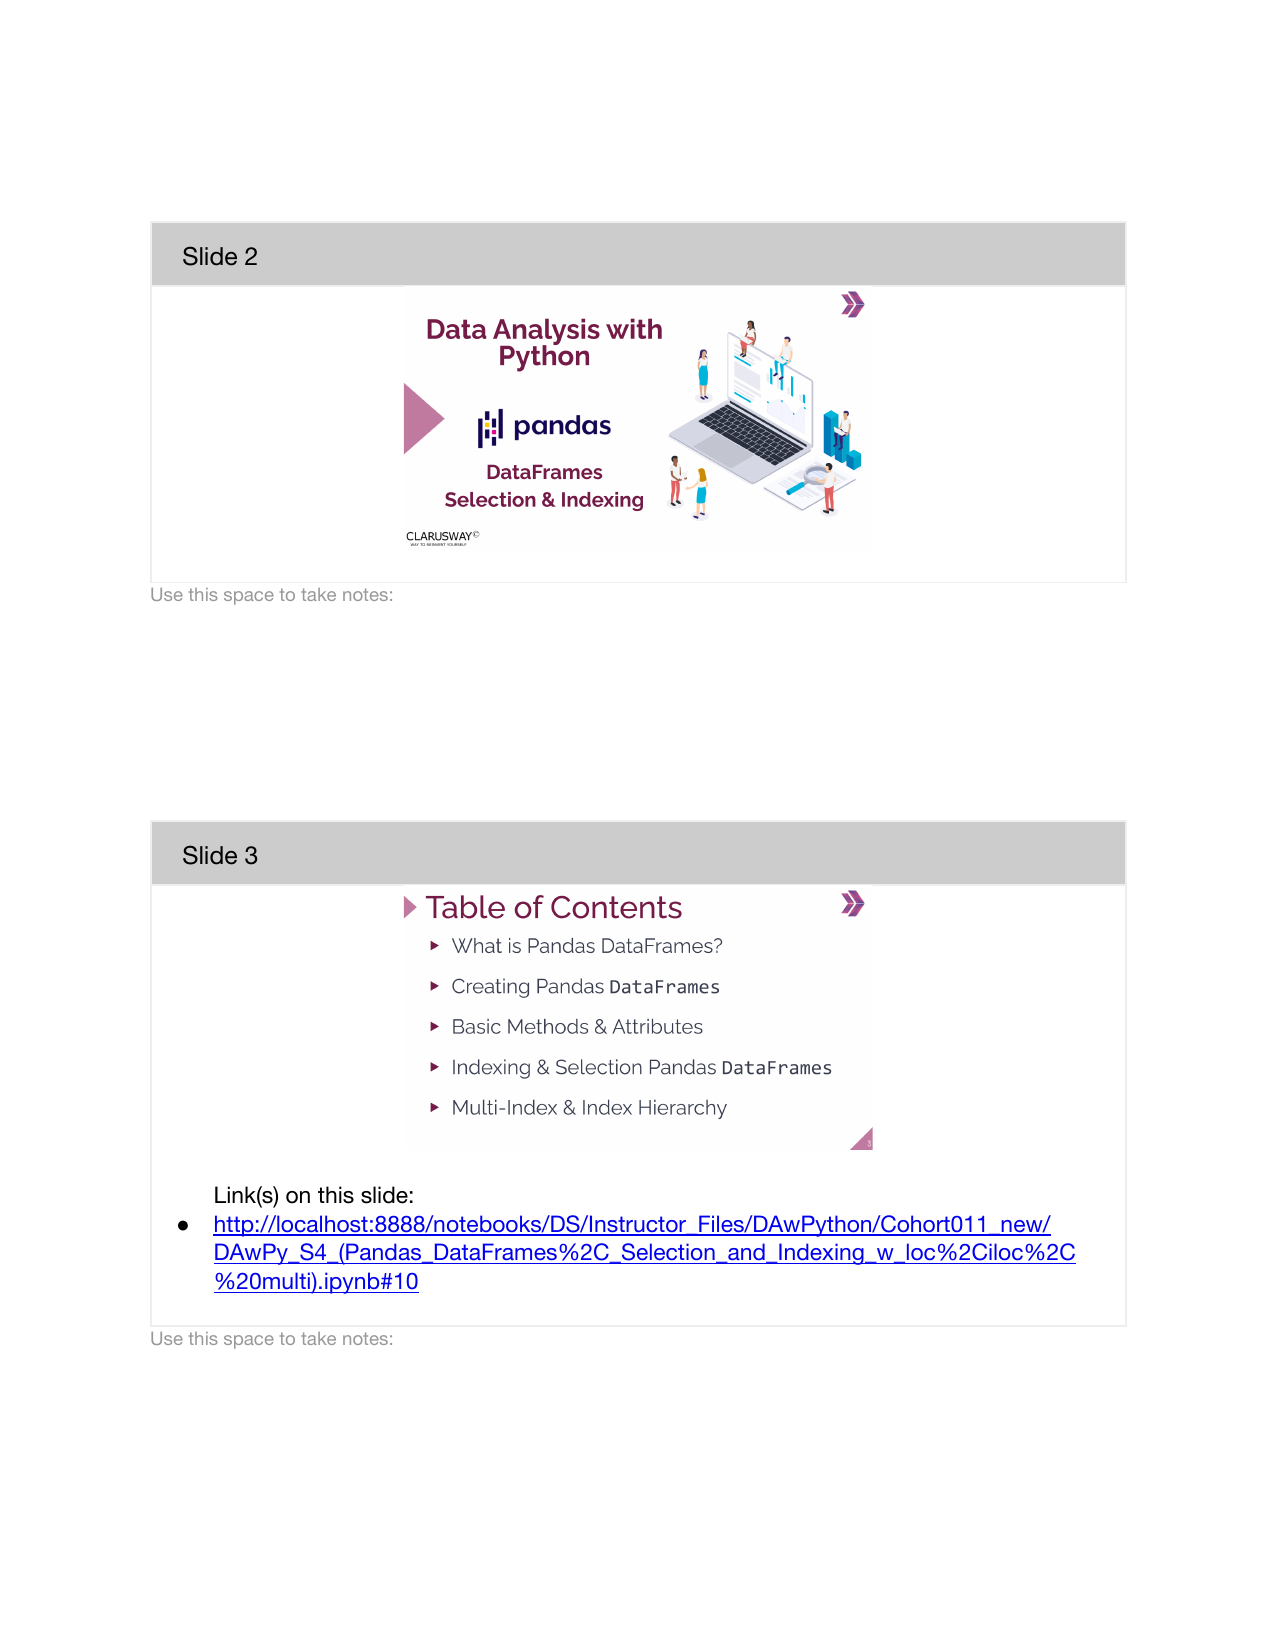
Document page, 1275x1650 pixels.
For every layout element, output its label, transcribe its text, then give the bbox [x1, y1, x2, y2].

table_cell [152, 287, 1125, 582]
text Use this space to take notes: [150, 583, 1125, 607]
picture [403, 885, 873, 1150]
table_header Slide 2 [152, 223, 1125, 285]
table_header Slide 3 [152, 822, 1125, 884]
text Use this space to take notes: [150, 1327, 1125, 1350]
picture [403, 286, 873, 551]
table_cell Link(s) on this slide: http://localhost:8888/notebooks/DS/Instructor_Files/DAwPython/Cohort011_new/DAwPy_S4_(Pandas_DataFrames%2C_Selection_and_Indexing_w_loc%2Ciloc%2C%20multi).ipynb#10 [152, 886, 1125, 1325]
